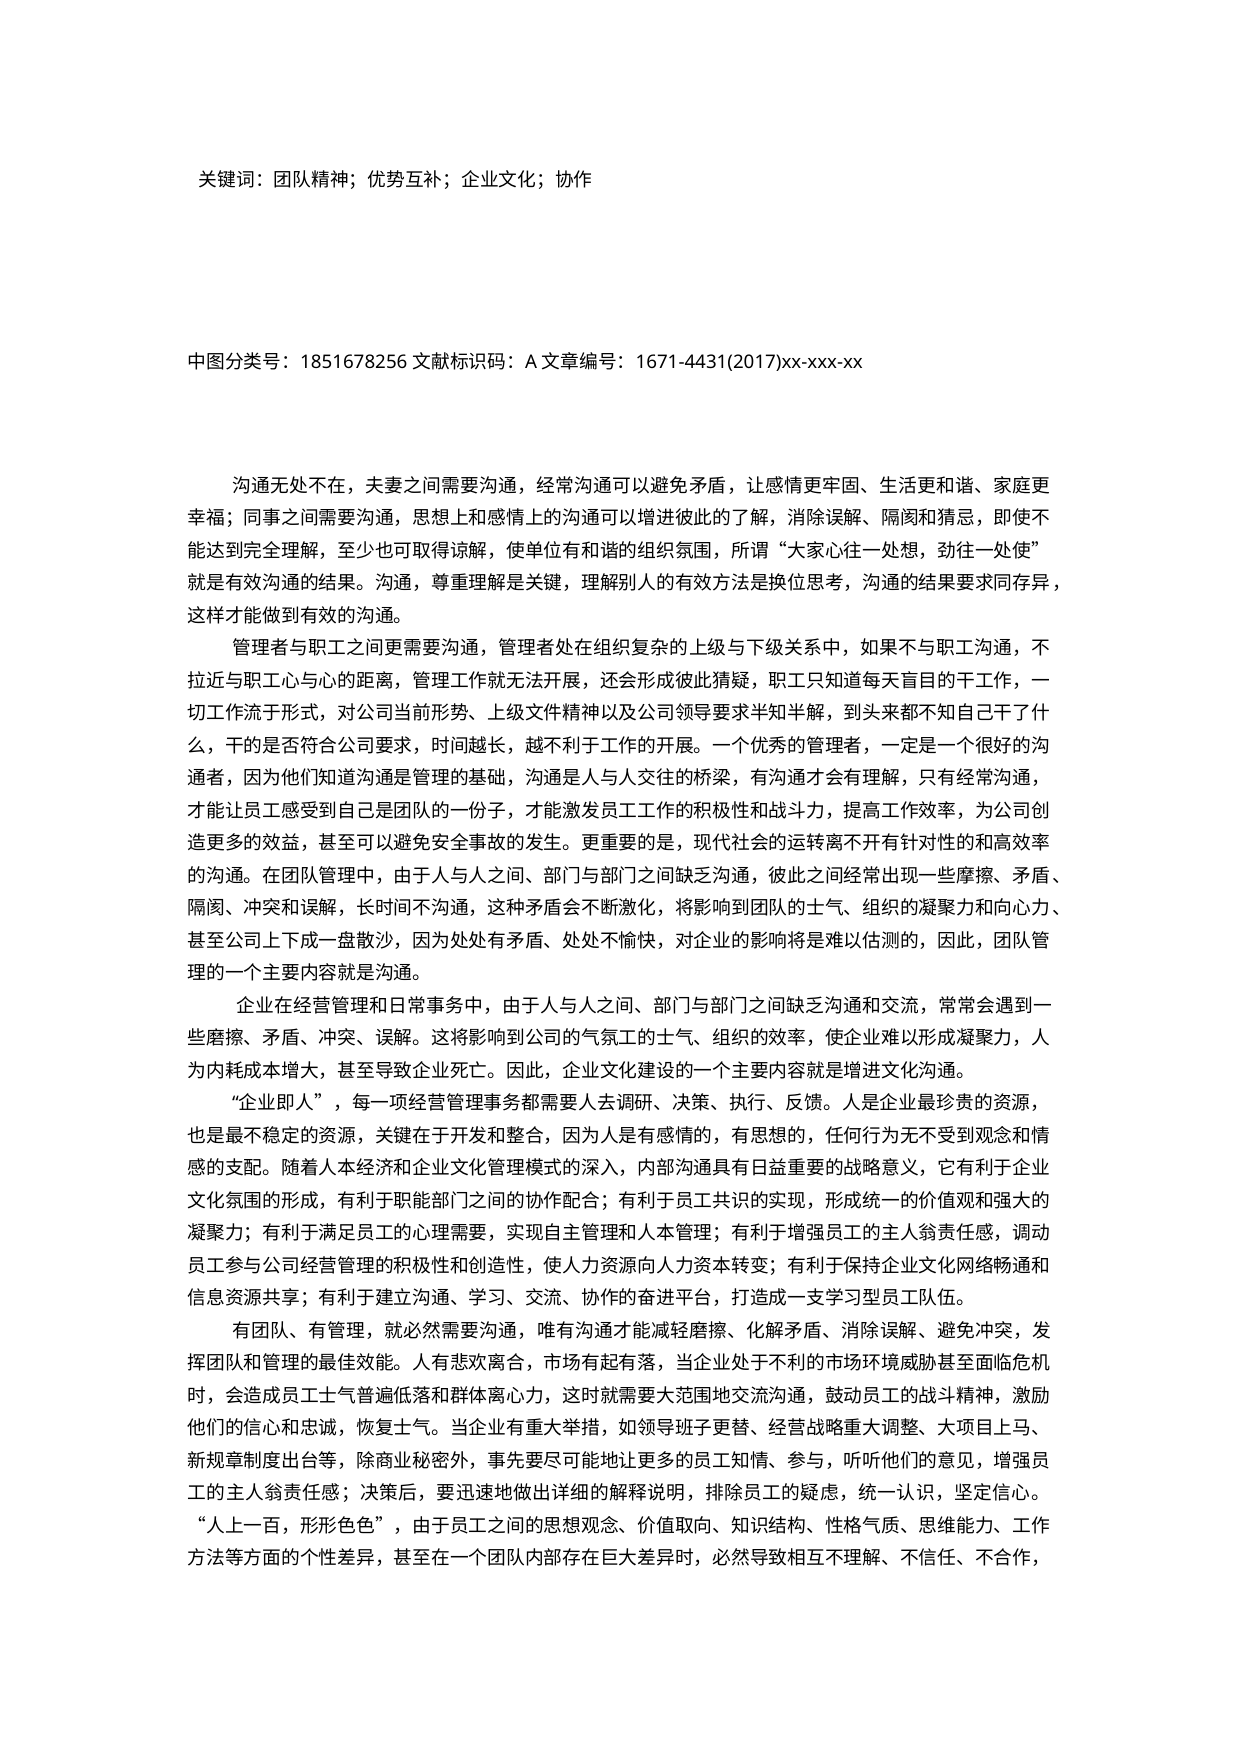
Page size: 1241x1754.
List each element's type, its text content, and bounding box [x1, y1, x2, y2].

text 企业在经营管理和日常事务中，由于人与人之间、部门与部门之间缺乏沟通和交流，常常会遇到一些磨擦、矛盾、冲突、误解。这将影响到公司的气氛工的士气、组织的效率，使企业难以形成凝聚力，人为内耗成本增大，甚至导致企业死亡。因此，企业文化建设的一个主要内容就是增进文化沟通。 [187, 988, 1053, 1085]
text 沟通无处不在，夫妻之间需要沟通，经常沟通可以避免矛盾，让感情更牢固、生活更和谐、家庭更幸福；同事之间需要沟通，思想上和感情上的沟通可以增进彼此的了解，消除误解、隔阂和猜忌，即使不能达到完全理解，至少也可取得谅解，使单位有和谐的组织氛围，所谓“大家心往一处想，劲往一处使”就是有效沟通的结果。沟通，尊重理解是关键，理解别人的有效方法是换位思考，沟通的结果要求同存异，这样才能做到有效的沟通。 [187, 468, 1053, 630]
text 关键词：团队精神；优势互补；企业文化；协作 [198, 162, 1042, 194]
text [187, 1313, 1053, 1573]
text “企业即人”，每一项经营管理事务都需要人去调研、决策、执行、反馈。人是企业最珍贵的资源，也是最不稳定的资源，关键在于开发和整合，因为人是有感情的，有思想的，任何行为无不受到观念和情感的支配。随着人本经济和企业文化管理模式的深入，内部沟通具有日益重要的战略意义，它有利于企业文化氛围的形成，有利于职能部门之间的协作配合；有利于员工共识的实现，形成统一的价值观和强大的凝聚力；有利于满足员工的心理需要，实现自主管理和人本管理；有利于增强员工的主人翁责任感，调动员工参与公司经营管理的积极性和创造性，使人力资源向人力资本转变；有利于保持企业文化网络畅通和信息资源共享；有利于建立沟通、学习、交流、协作的奋进平台，打造成一支学习型员工队伍。 [187, 1085, 1053, 1313]
text 管理者与职工之间更需要沟通，管理者处在组织复杂的上级与下级关系中，如果不与职工沟通，不拉近与职工心与心的距离，管理工作就无法开展，还会形成彼此猜疑，职工只知道每天盲目的干工作，一切工作流于形式，对公司当前形势、上级文件精神以及公司领导要求半知半解，到头来都不知自己干了什么，干的是否符合公司要求，时间越长，越不利于工作的开展。一个优秀的管理者，一定是一个很好的沟通者，因为他们知道沟通是管理的基础，沟通是人与人交往的桥梁，有沟通才会有理解，只有经常沟通，才能让员工感受到自己是团队的一份子，才能激发员工工作的积极性和战斗力，提高工作效率，为公司创造更多的效益，甚至可以避免安全事故的发生。更重要的是，现代社会的运转离不开有针对性的和高效率的沟通。在团队管理中，由于人与人之间、部门与部门之间缺乏沟通，彼此之间经常出现一些摩擦、矛盾、隔阂、冲突和误解，长时间不沟通，这种矛盾会不断激化，将影响到团队的士气、组织的凝聚力和向心力、甚至公司上下成一盘散沙，因为处处有矛盾、处处不愉快，对企业的影响将是难以估测的，因此，团队管理的一个主要内容就是沟通。 [187, 630, 1053, 988]
text 中图分类号：1851678256 文献标识码：A 文章编号：1671-4431(2017)xx-xxx-xx [187, 344, 1053, 377]
